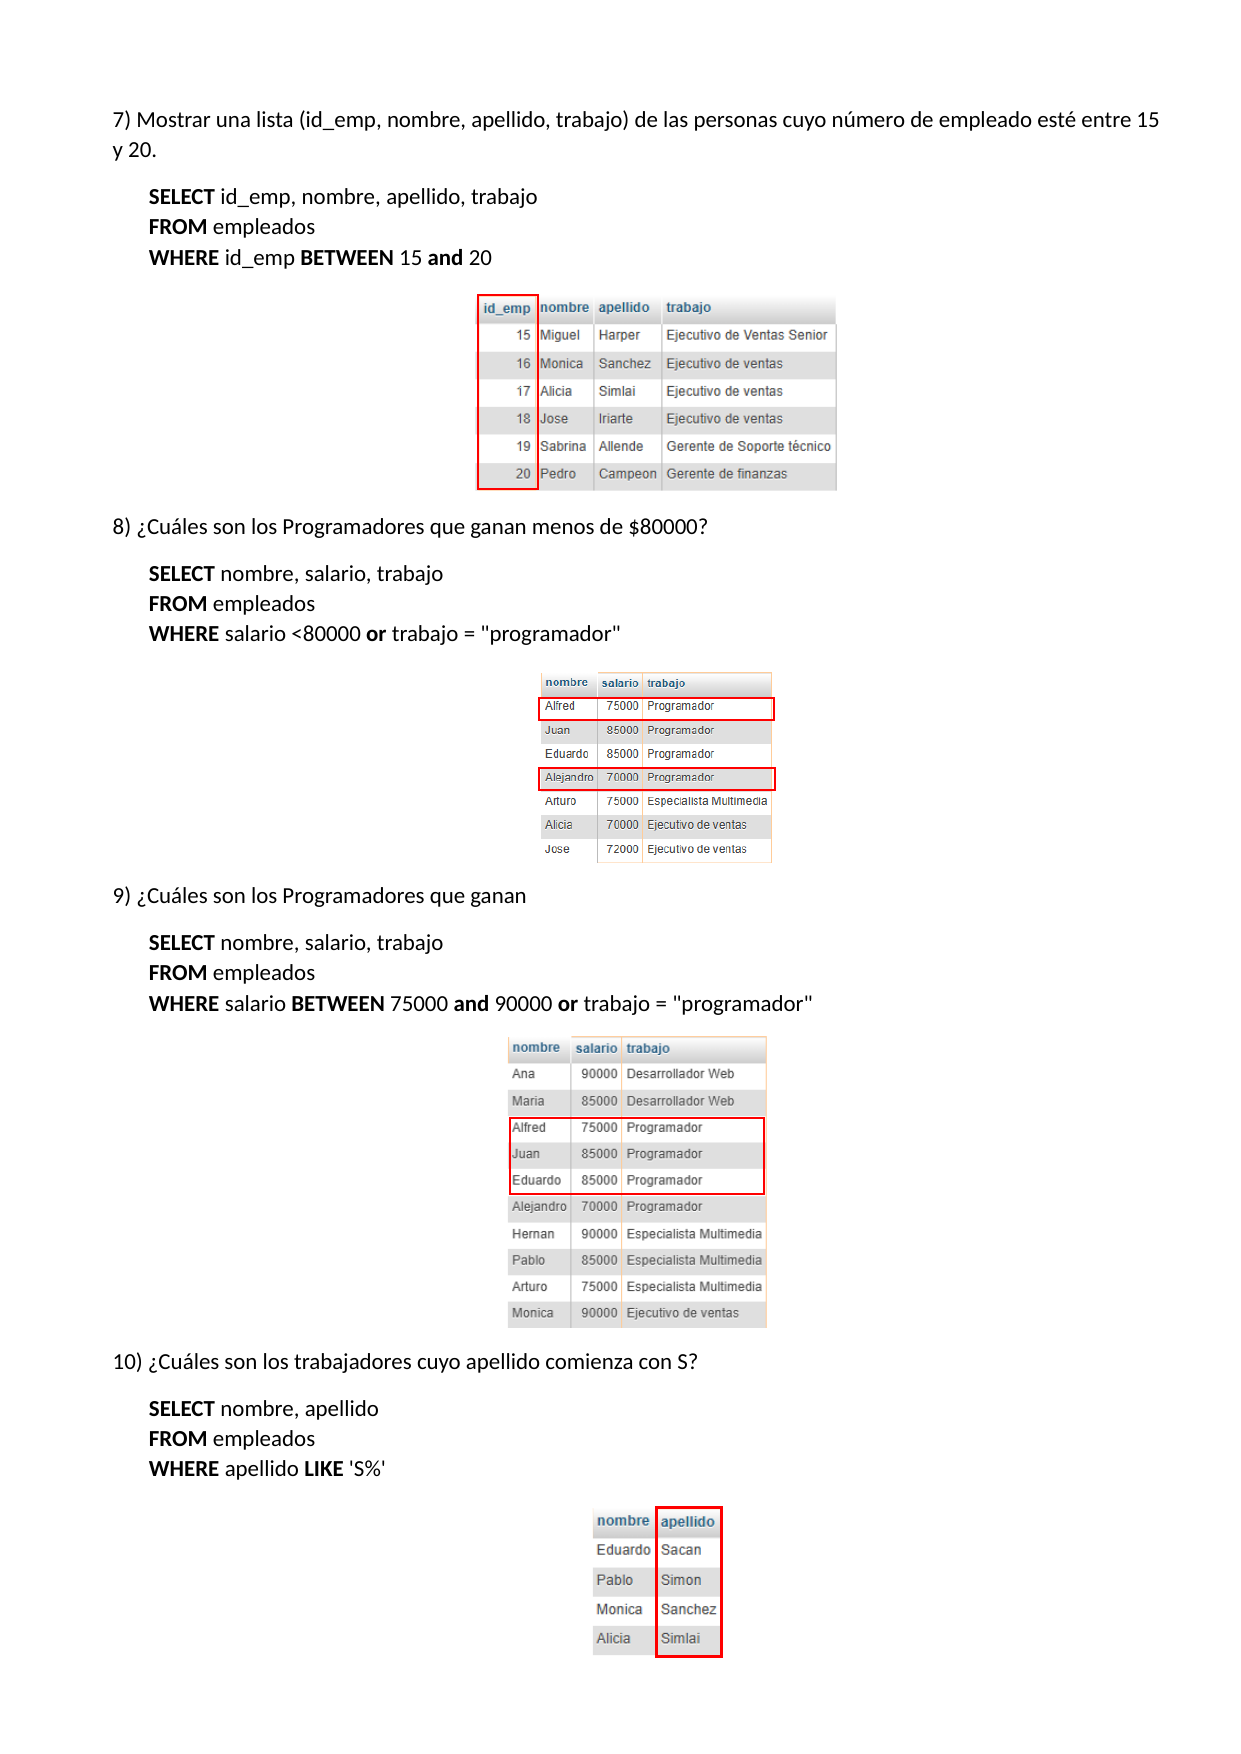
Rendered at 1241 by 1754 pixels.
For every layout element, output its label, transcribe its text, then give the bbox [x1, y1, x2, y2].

picture [541, 791, 773, 863]
picture [592, 1501, 722, 1661]
picture [658, 1509, 720, 1655]
picture [541, 699, 773, 719]
picture [507, 1035, 770, 1328]
picture [541, 721, 773, 767]
picture [475, 289, 839, 494]
text 10) ¿Cuáles son los trabajadores cuyo apellido comienza con S? [112, 1347, 1165, 1375]
picture [541, 769, 773, 789]
text 7) Mostrar una lista (id_emp, nombre, apellido, trabajo) de las personas cuyo número de empleado esté entre 15 y 20. [112, 75, 1165, 163]
text 9) ¿Cuáles son los Programadores que ganan [112, 881, 1165, 909]
text SELECT id_emp, nombre, apellido, trabajo FROM empleados WHERE id_emp BETWEEN 15 and 20 [149, 182, 1165, 271]
text SELECT nombre, salario, trabajo FROM empleados WHERE salario <80000 or trabajo = "programador" [149, 559, 1165, 647]
text SELECT nombre, salario, trabajo FROM empleados WHERE salario BETWEEN 75000 and 90000 or trabajo = "programador" [149, 928, 1165, 1017]
text 8) ¿Cuáles son los Programadores que ganan menos de $80000? [112, 512, 1165, 540]
text SELECT nombre, apellido FROM empleados WHERE apellido LIKE 'S%' [149, 1394, 1165, 1482]
picture [541, 666, 773, 697]
